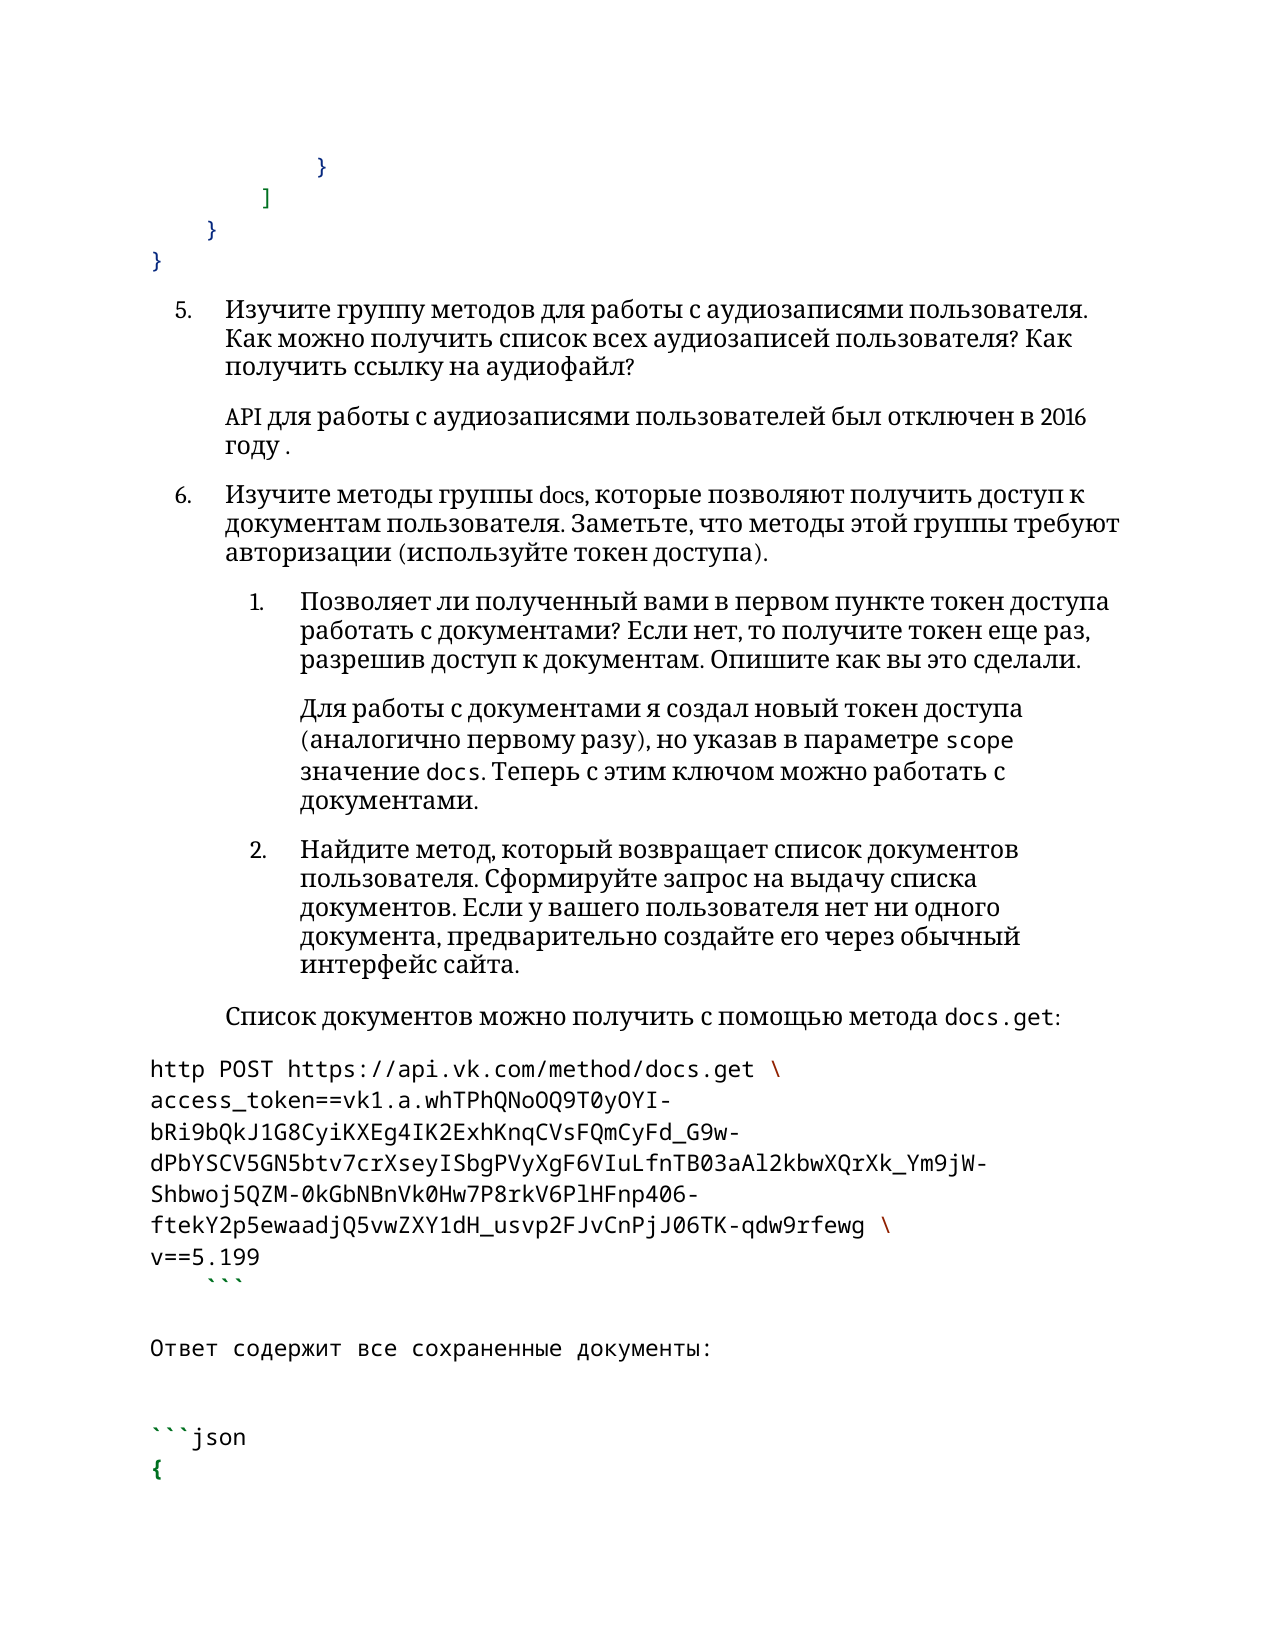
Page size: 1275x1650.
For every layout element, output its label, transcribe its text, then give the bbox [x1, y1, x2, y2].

list Найдите метод, который возвращает список документов пользователя. Сформируйте запрос на выдачу списка документов. Если у вашего пользователя нет ни одного документа, предварительно создайте его через обычный интерфейс сайта. [250, 836, 1125, 980]
list Для работы с документами я создал новый токен доступа (аналогично первому разу), но указав в параметре scope значение docs. Теперь с этим ключом можно работать с документами. [250, 695, 1125, 815]
list Изучите группу методов для работы с аудиозаписями пользователя. Как можно получить список всех аудиозаписей пользователя? Как получить ссылку на аудиофайл? [175, 296, 1125, 382]
list Позволяет ли полученный вами в первом пункте токен доступа работать с документами? Если нет, то получите токен еще раз, разрешив доступ к документам. Опишите как вы это сделали. [250, 588, 1125, 674]
list Изучите методы группы docs, которые позволяют получить доступ к документам пользователя. Заметьте, что методы этой группы требуют авторизации (используйте токен доступа). [175, 481, 1125, 567]
text { "response": { "count": 1, "items": [ { "id": 338, "title": "РУДН" } ] } } [150, 150, 1125, 275]
list API для работы с аудиозаписями пользователей был отключен в 2016 году . [175, 403, 1125, 460]
list Список документов можно получить с помощью метода docs.get: [175, 1001, 1125, 1032]
